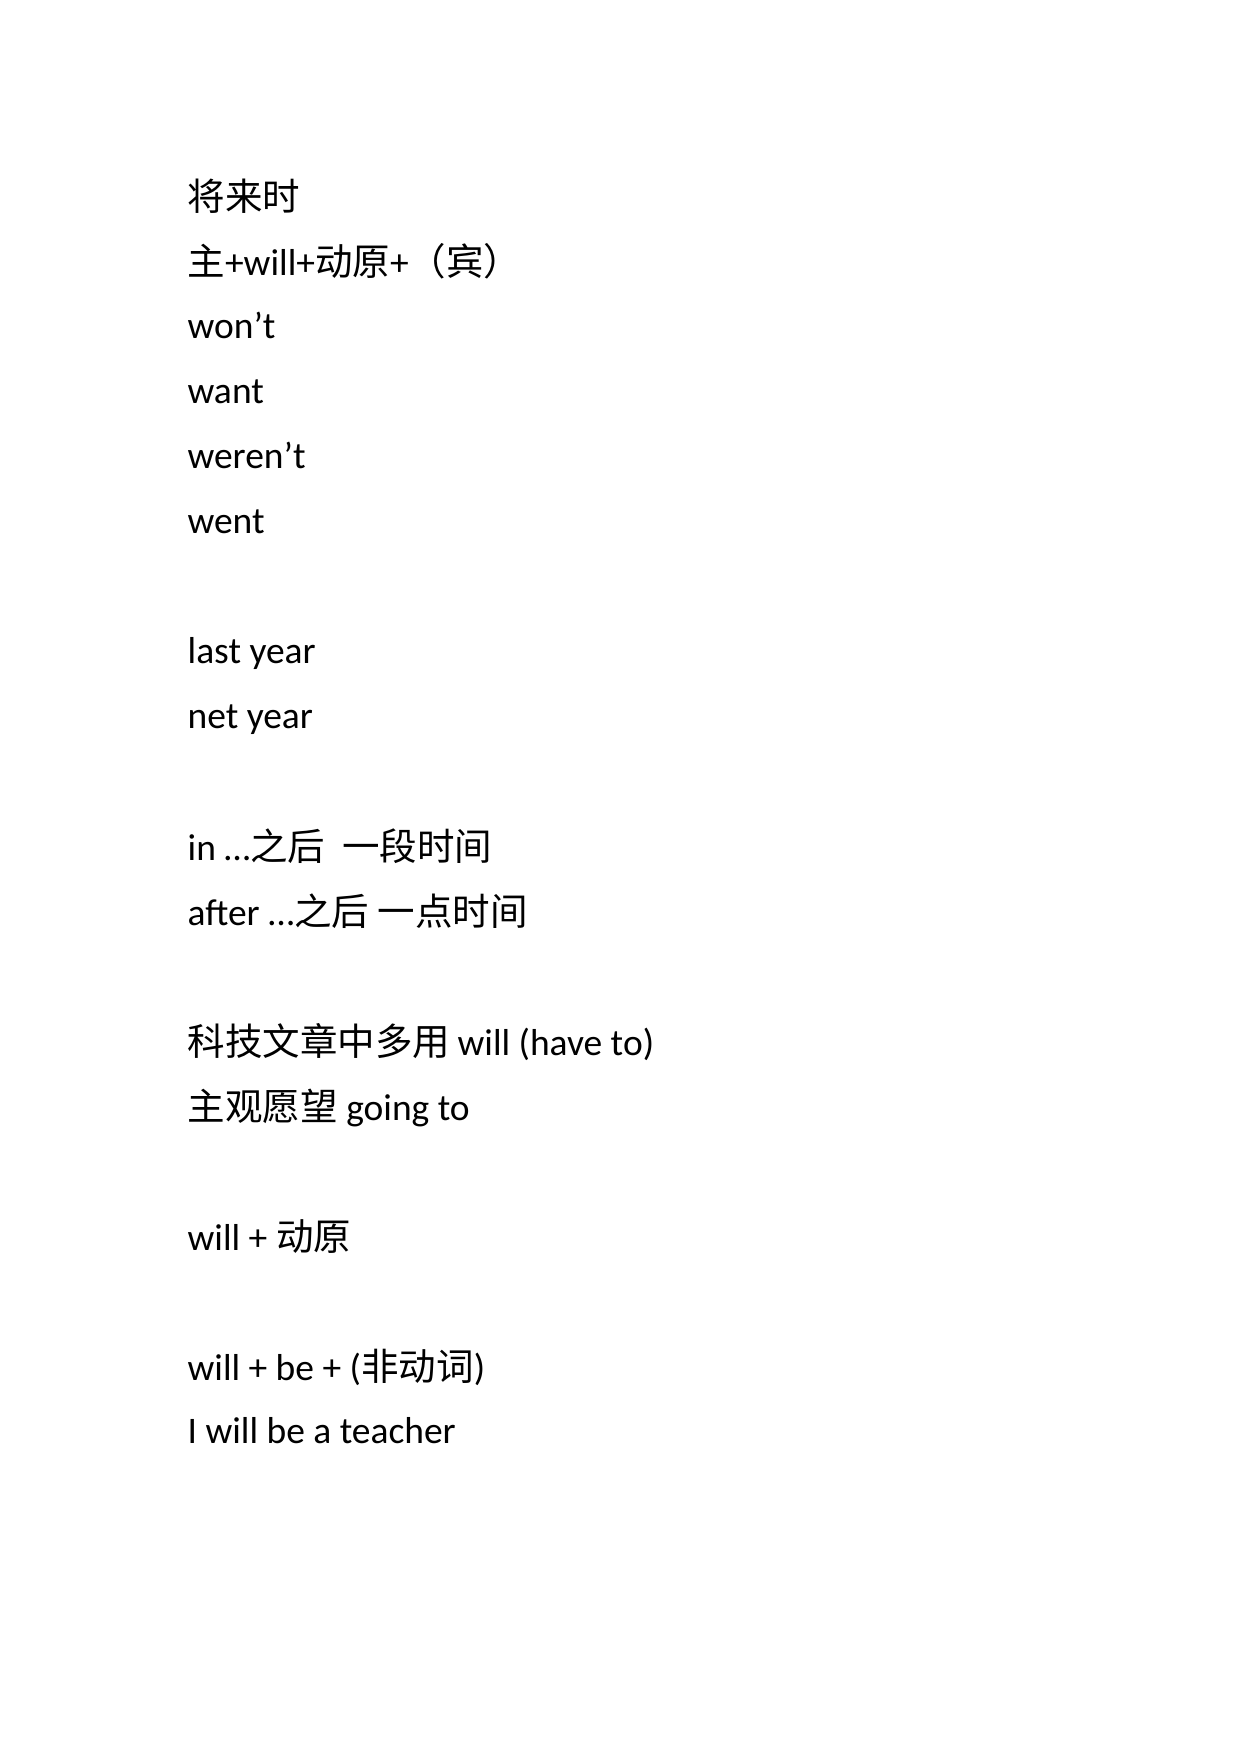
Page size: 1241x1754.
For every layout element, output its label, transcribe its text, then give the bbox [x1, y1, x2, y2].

text weren’t [187, 422, 1053, 487]
text after …之后 一点时间 [187, 877, 1053, 942]
text in …之后 一段时间 [187, 812, 1053, 877]
text 主观愿望 going to [187, 1072, 1053, 1137]
text want [187, 357, 1053, 422]
text will + be + (非动词) [187, 1332, 1053, 1397]
text I will be a teacher [187, 1397, 1053, 1462]
text 科技文章中多用will (have to) [187, 1007, 1053, 1072]
text net year [187, 682, 1053, 747]
text 将来时 [187, 162, 1053, 227]
text last year [187, 617, 1053, 682]
text 主+will+动原+（宾） [187, 227, 1053, 292]
text will + 动原 [187, 1202, 1053, 1267]
text went [187, 487, 1053, 552]
text won’t [187, 292, 1053, 357]
